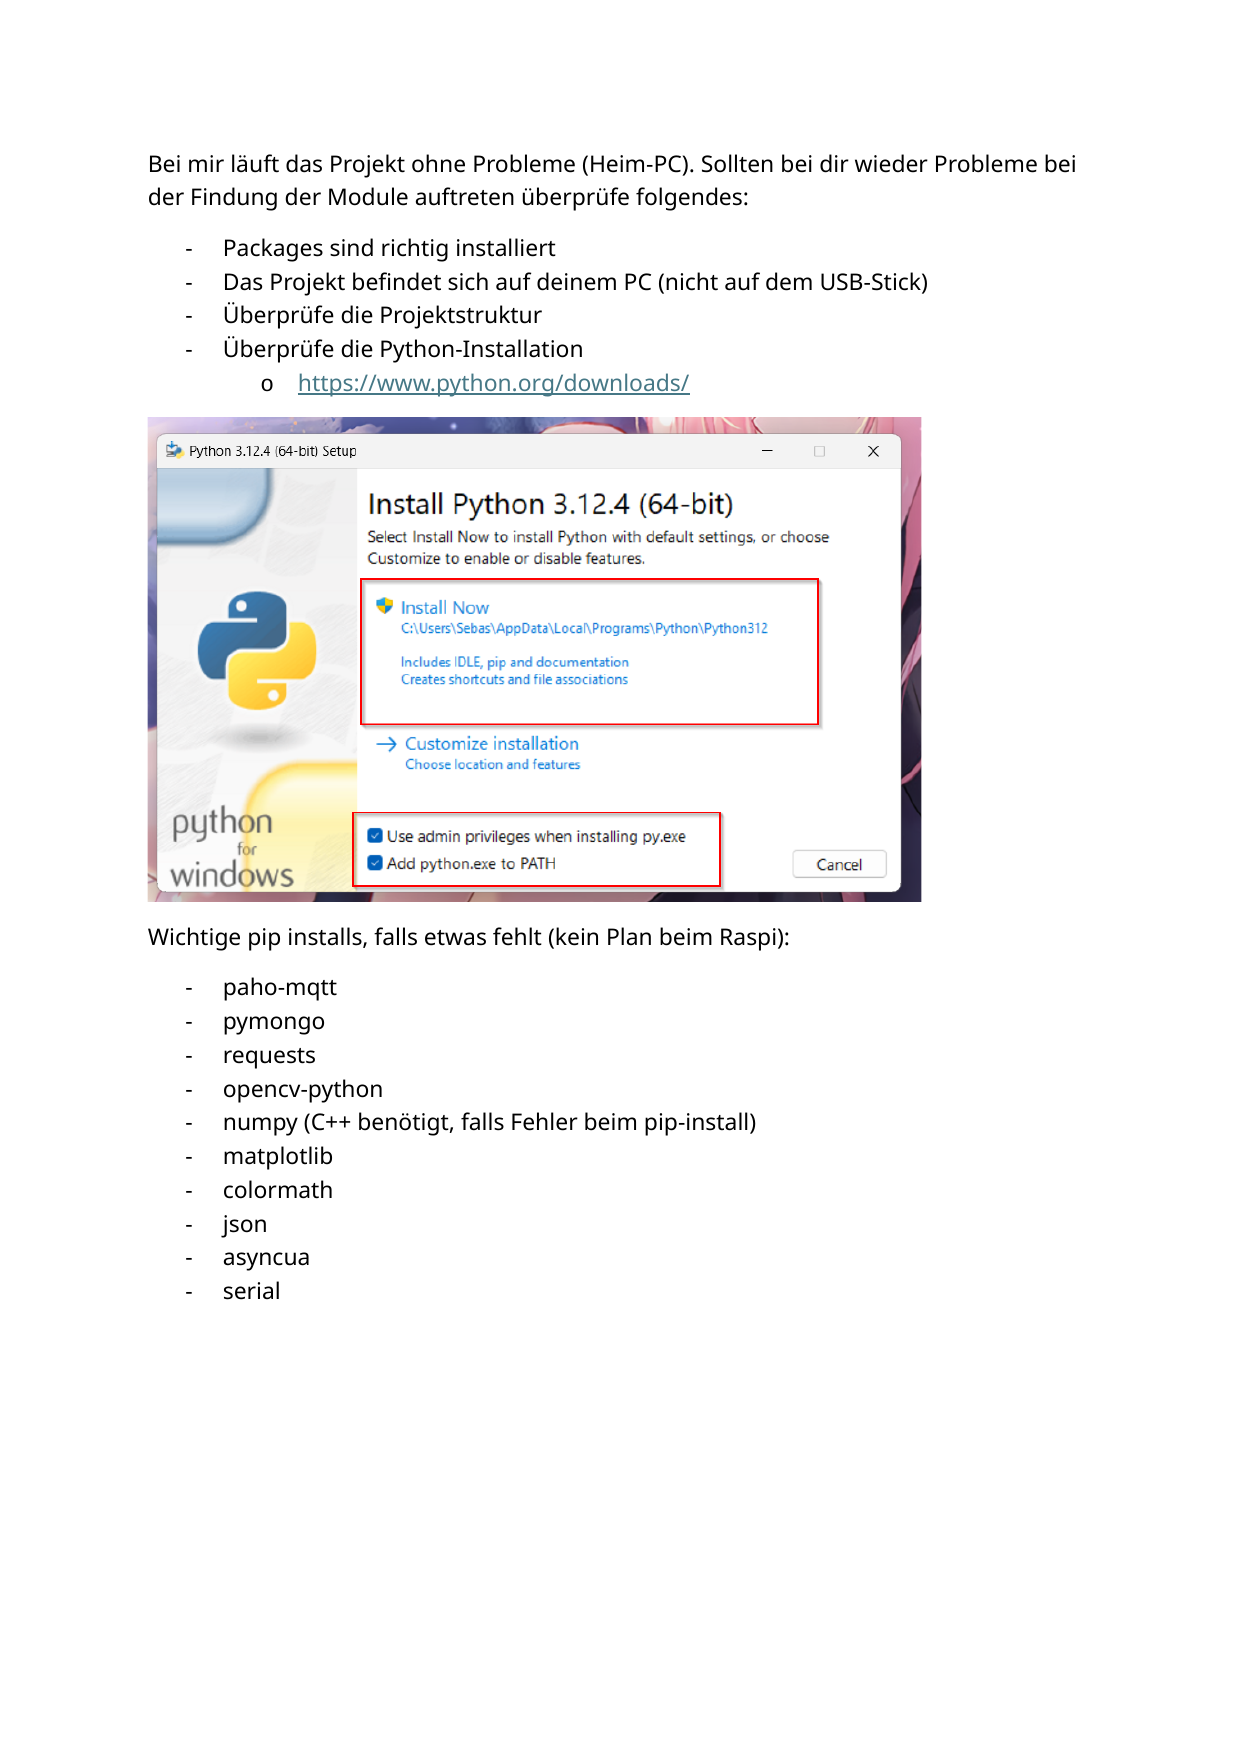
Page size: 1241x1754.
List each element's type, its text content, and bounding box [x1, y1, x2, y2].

text Bei mir läuft das Projekt ohne Probleme (Heim-PC). Sollten bei dir wieder Probleme bei der Findung der Module auftreten überprüfe folgendes: [148, 148, 1093, 213]
list Packages sind richtig installiert [185, 232, 1093, 263]
list Überprüfe die Projektstruktur [185, 299, 1093, 331]
list https://www.python.org/downloads/ [260, 367, 1093, 398]
list Das Projekt befindet sich auf deinem PC (nicht auf dem USB-Stick) [185, 266, 1093, 297]
list opencv-python [185, 1072, 1093, 1104]
list matplotlib [185, 1140, 1093, 1171]
picture [147, 417, 922, 902]
list requests [185, 1039, 1093, 1070]
list serial [185, 1275, 1093, 1306]
list json [185, 1207, 1093, 1239]
list colormath [185, 1174, 1093, 1205]
list paho-mqtt [185, 971, 1093, 1002]
list asyncua [185, 1241, 1093, 1272]
list numpy (C++ benötigt, falls Fehler beim pip-install) [185, 1106, 1093, 1137]
list Überprüfe die Python-Installation [185, 333, 1093, 364]
text Wichtige pip installs, falls etwas fehlt (kein Plan beim Raspi): [148, 921, 1093, 952]
list pymongo [185, 1005, 1093, 1036]
